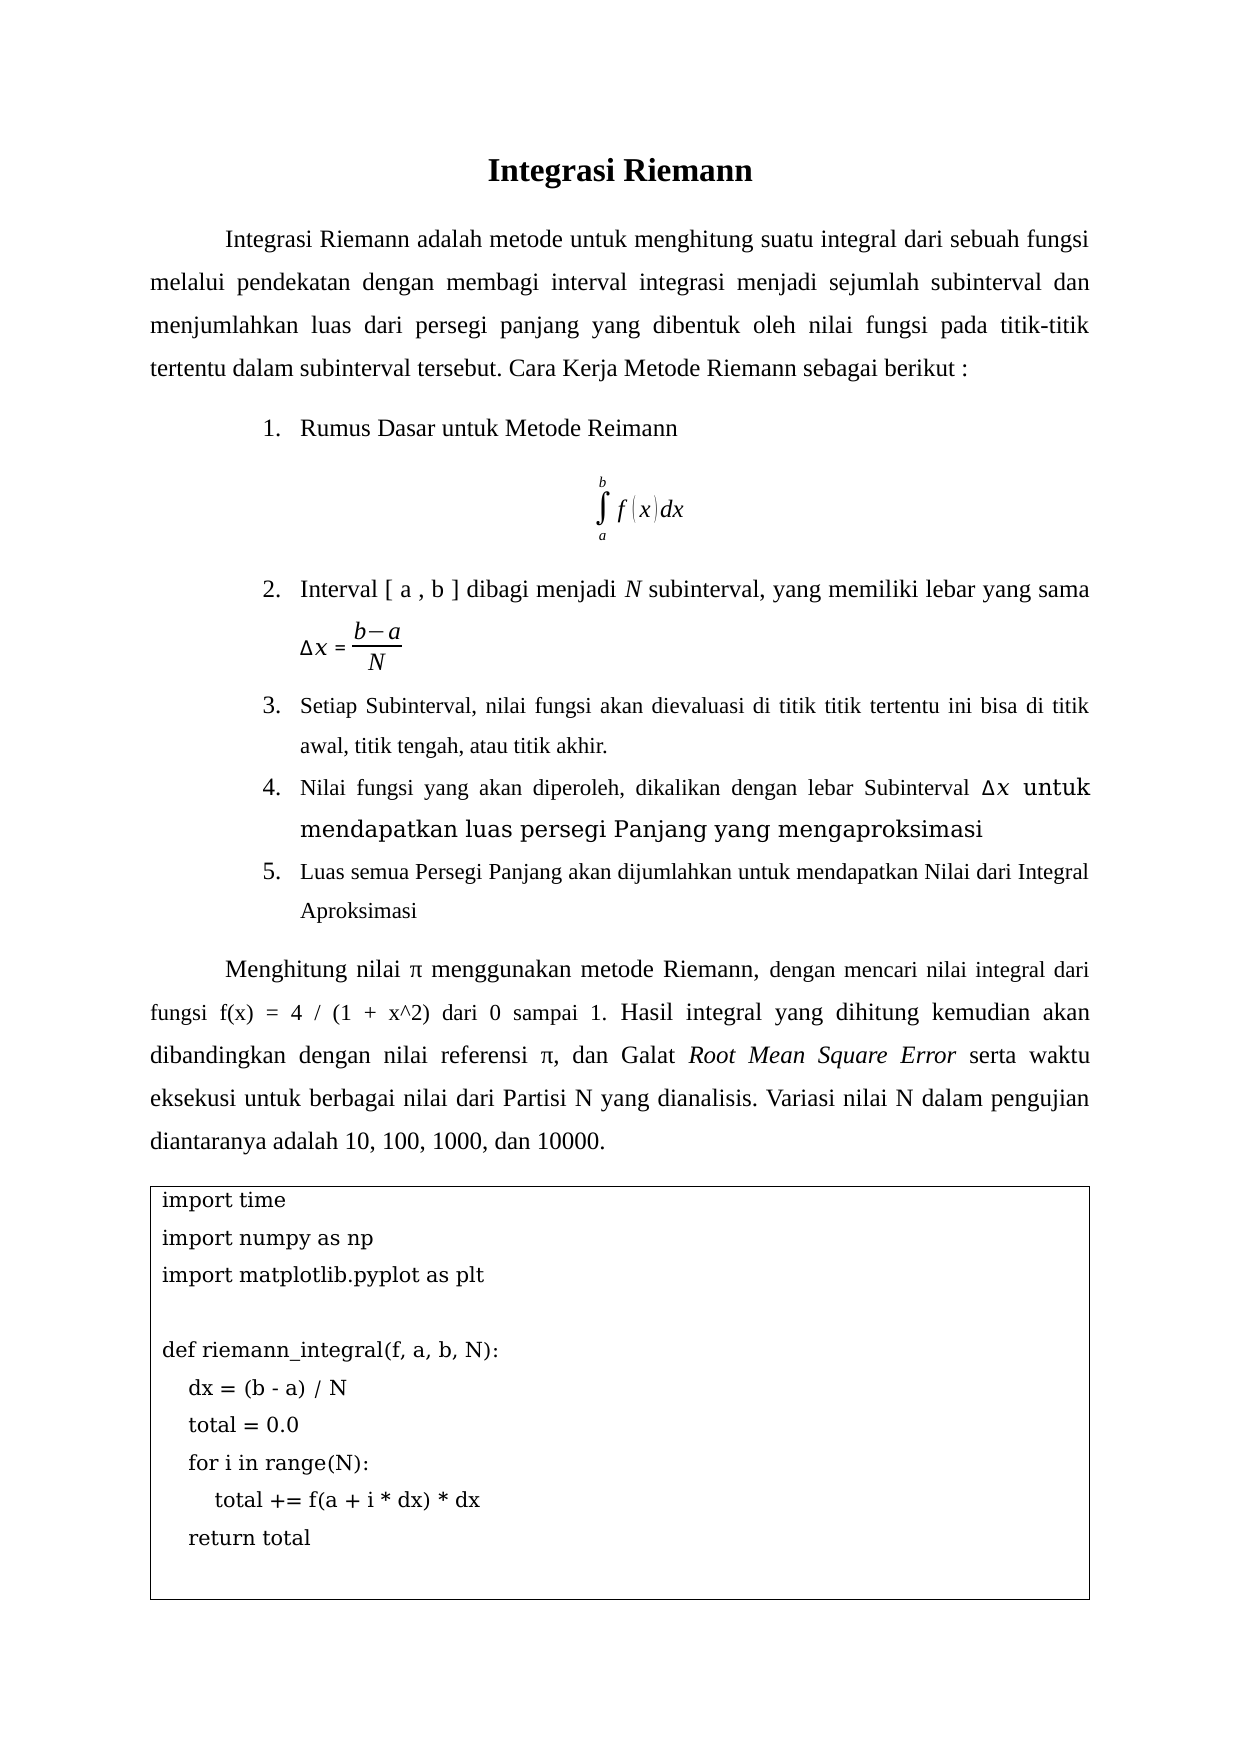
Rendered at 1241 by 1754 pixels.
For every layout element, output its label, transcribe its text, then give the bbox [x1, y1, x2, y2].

list Setiap Subinterval, nilai fungsi akan dievaluasi di titik titik tertentu ini bisa di titik awal, titik tengah, atau titik akhir. [262, 690, 1090, 758]
list Nilai fungsi yang akan diperoleh, dikalikan dengan lebar Subinterval ∆𝑥 untuk mendapatkan luas persegi Panjang yang mengaproksimasi [262, 772, 1090, 842]
text Integrasi Riemann adalah metode untuk menghitung suatu integral dari sebuah fungsi melalui pendekatan dengan membagi interval integrasi menjadi sejumlah subinterval dan menjumlahkan luas dari persegi panjang yang dibentuk oleh nilai fungsi pada titik-titik tertentu dalam subinterval tersebut. Cara Kerja Metode Riemann sebagai berikut : [150, 224, 1090, 382]
list Rumus Dasar untuk Metode Reimann [262, 413, 1090, 442]
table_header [151, 1187, 1089, 1599]
text Integrasi Riemann [150, 150, 1090, 188]
text Menghitung nilai π menggunakan metode Riemann, dengan mencari nilai integral dari fungsi f(x) = 4 / (1 + x^2) dari 0 sampai 1. Hasil integral yang dihitung kemudian akan dibandingkan dengan nilai referensi π, dan Galat Root Mean Square Error serta waktu eksekusi untuk berbagai nilai dari Partisi N yang dianalisis. Variasi nilai N dalam pengujian diantaranya adalah 10, 100, 1000, dan 10000. [150, 954, 1090, 1155]
list Luas semua Persegi Panjang akan dijumlahkan untuk mendapatkan Nilai dari Integral Aproksimasi [262, 856, 1090, 924]
list Interval [ a , b ] dibagi menjadi N subinterval, yang memiliki lebar yang sama ∆𝑥 = [262, 574, 1090, 676]
